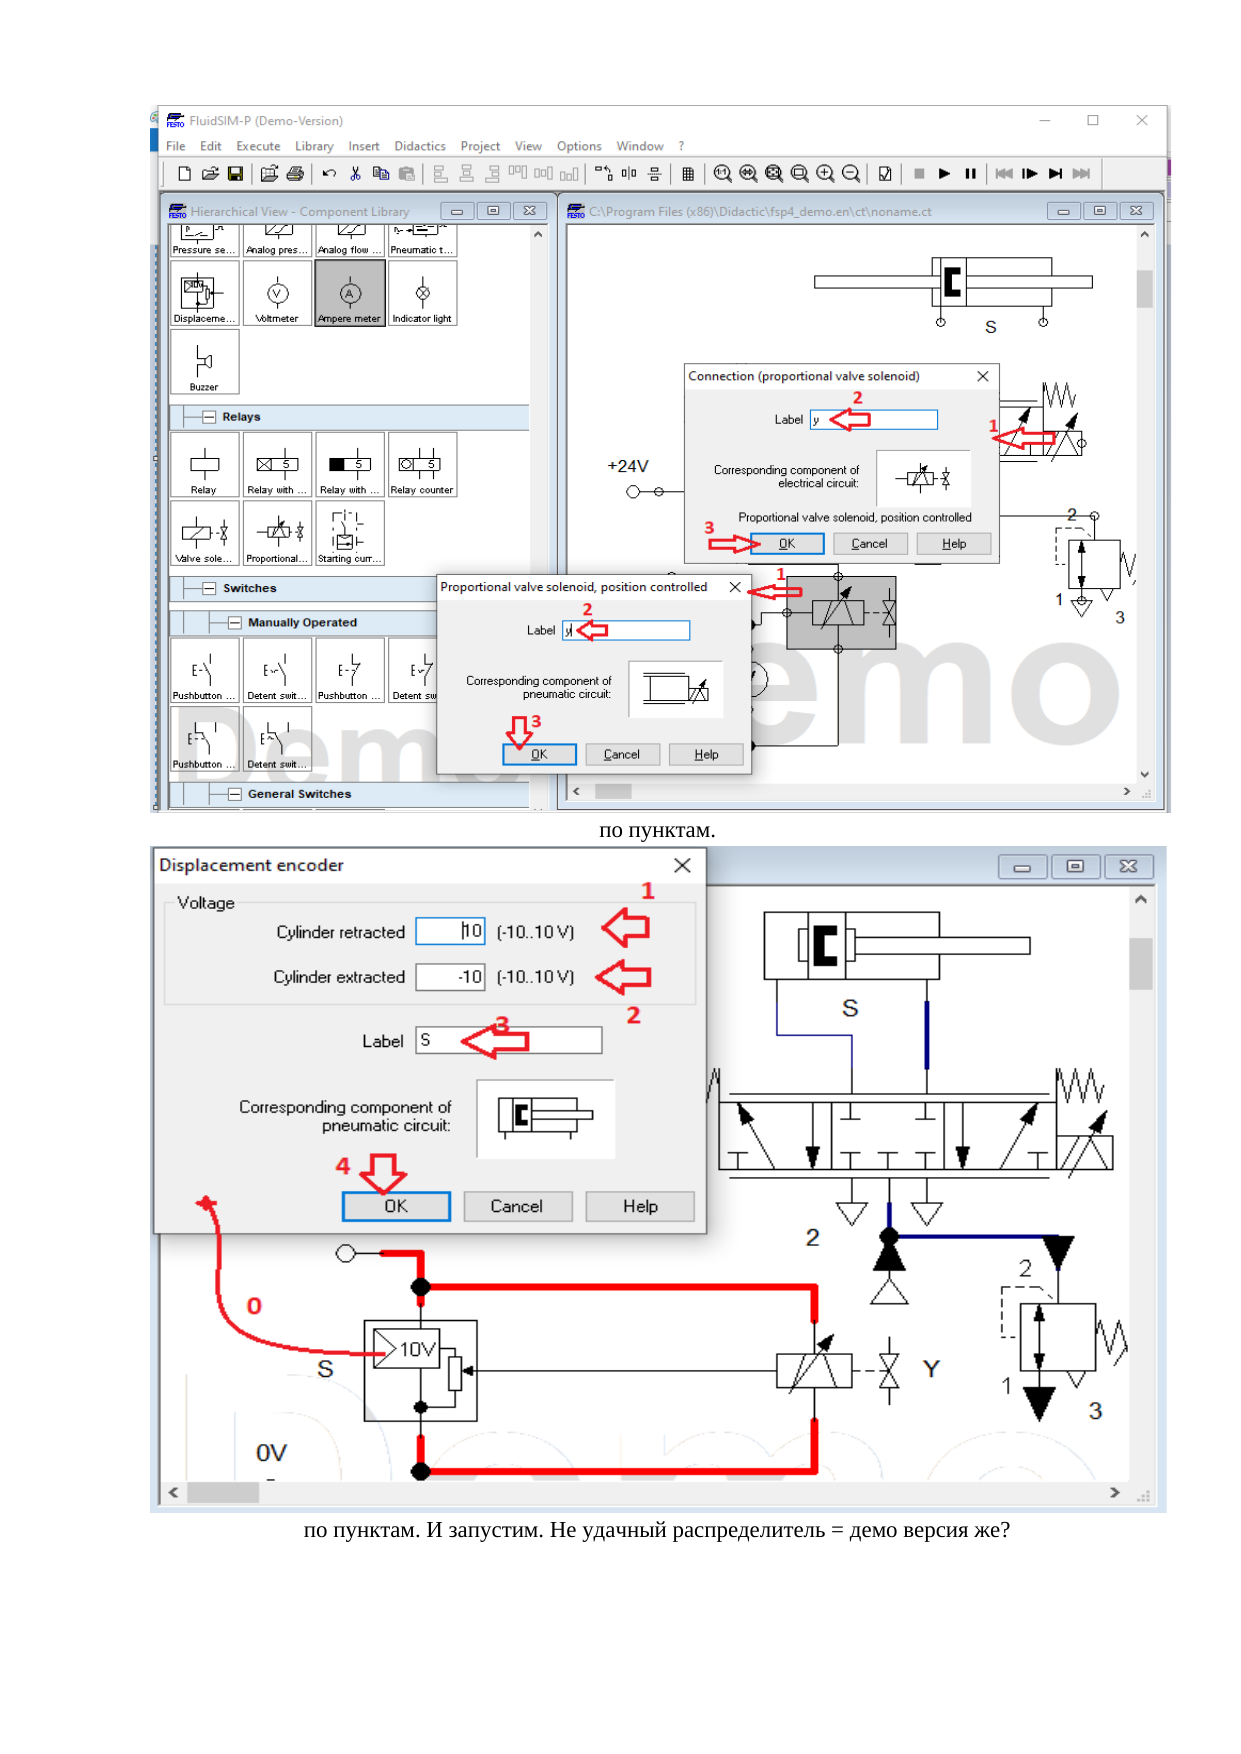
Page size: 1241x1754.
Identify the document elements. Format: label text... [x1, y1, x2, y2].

list по пунктам. И запустим. Не удачный распределитель = демо версия же? [150, 1513, 1165, 1543]
picture [150, 105, 1172, 813]
list по пунктам. [150, 813, 1165, 842]
picture [150, 846, 1167, 1513]
